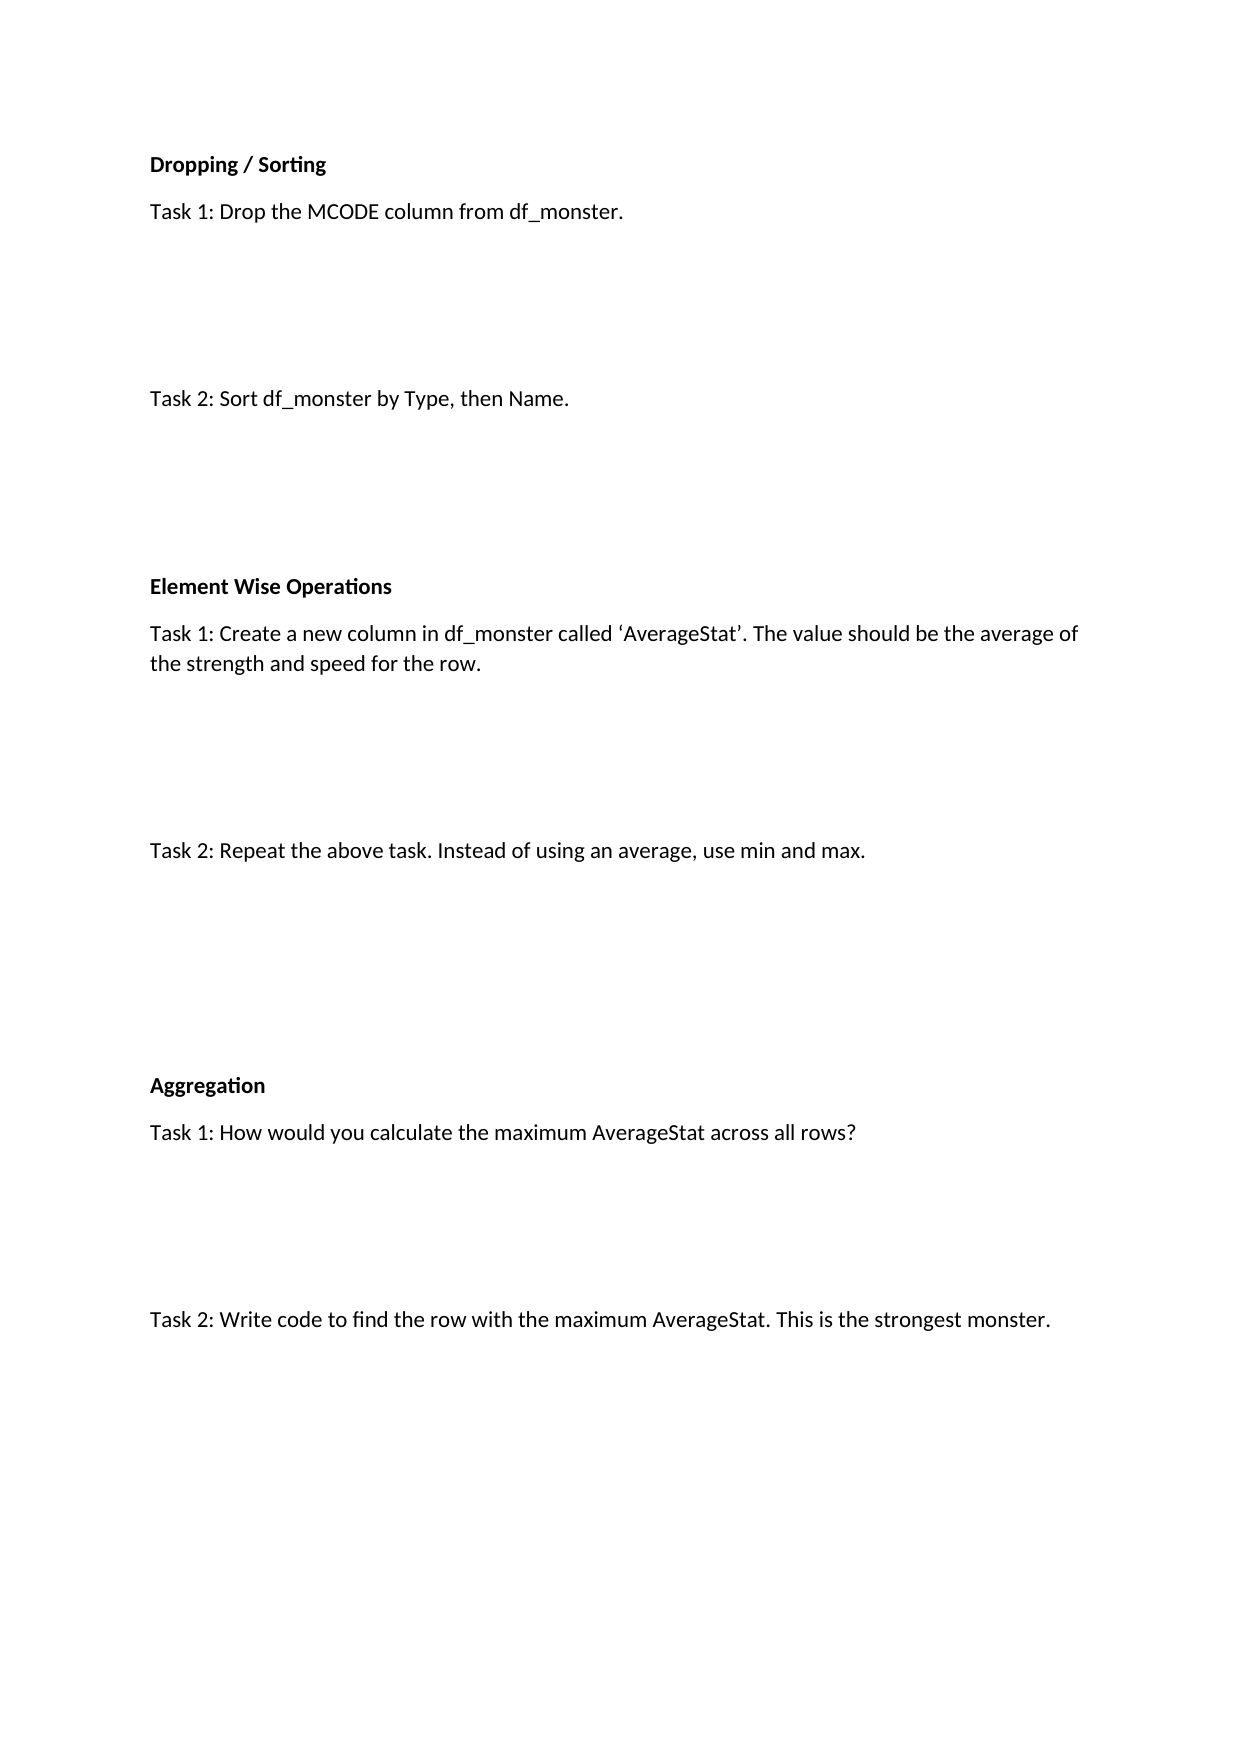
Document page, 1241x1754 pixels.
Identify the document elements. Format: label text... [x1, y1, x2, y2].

text Task 2: Repeat the above task. Instead of using an average, use min and max. [150, 836, 1090, 864]
text Element Wise Operations [150, 572, 1090, 600]
text Task 2: Write code to find the row with the maximum AverageStat. This is the strongest monster. [150, 1305, 1090, 1333]
text Dropping / Sorting [150, 150, 1090, 178]
text Task 1: Drop the MCODE column from df_monster. [150, 197, 1090, 225]
text Task 1: Create a new column in df_monster called ‘AverageStat’. The value should be the average of the strength and speed for the row. [150, 619, 1090, 677]
text Task 2: Sort df_monster by Type, then Name. [150, 384, 1090, 412]
text Task 1: How would you calculate the maximum AverageStat across all rows? [150, 1118, 1090, 1146]
text Aggregation [150, 1071, 1090, 1099]
